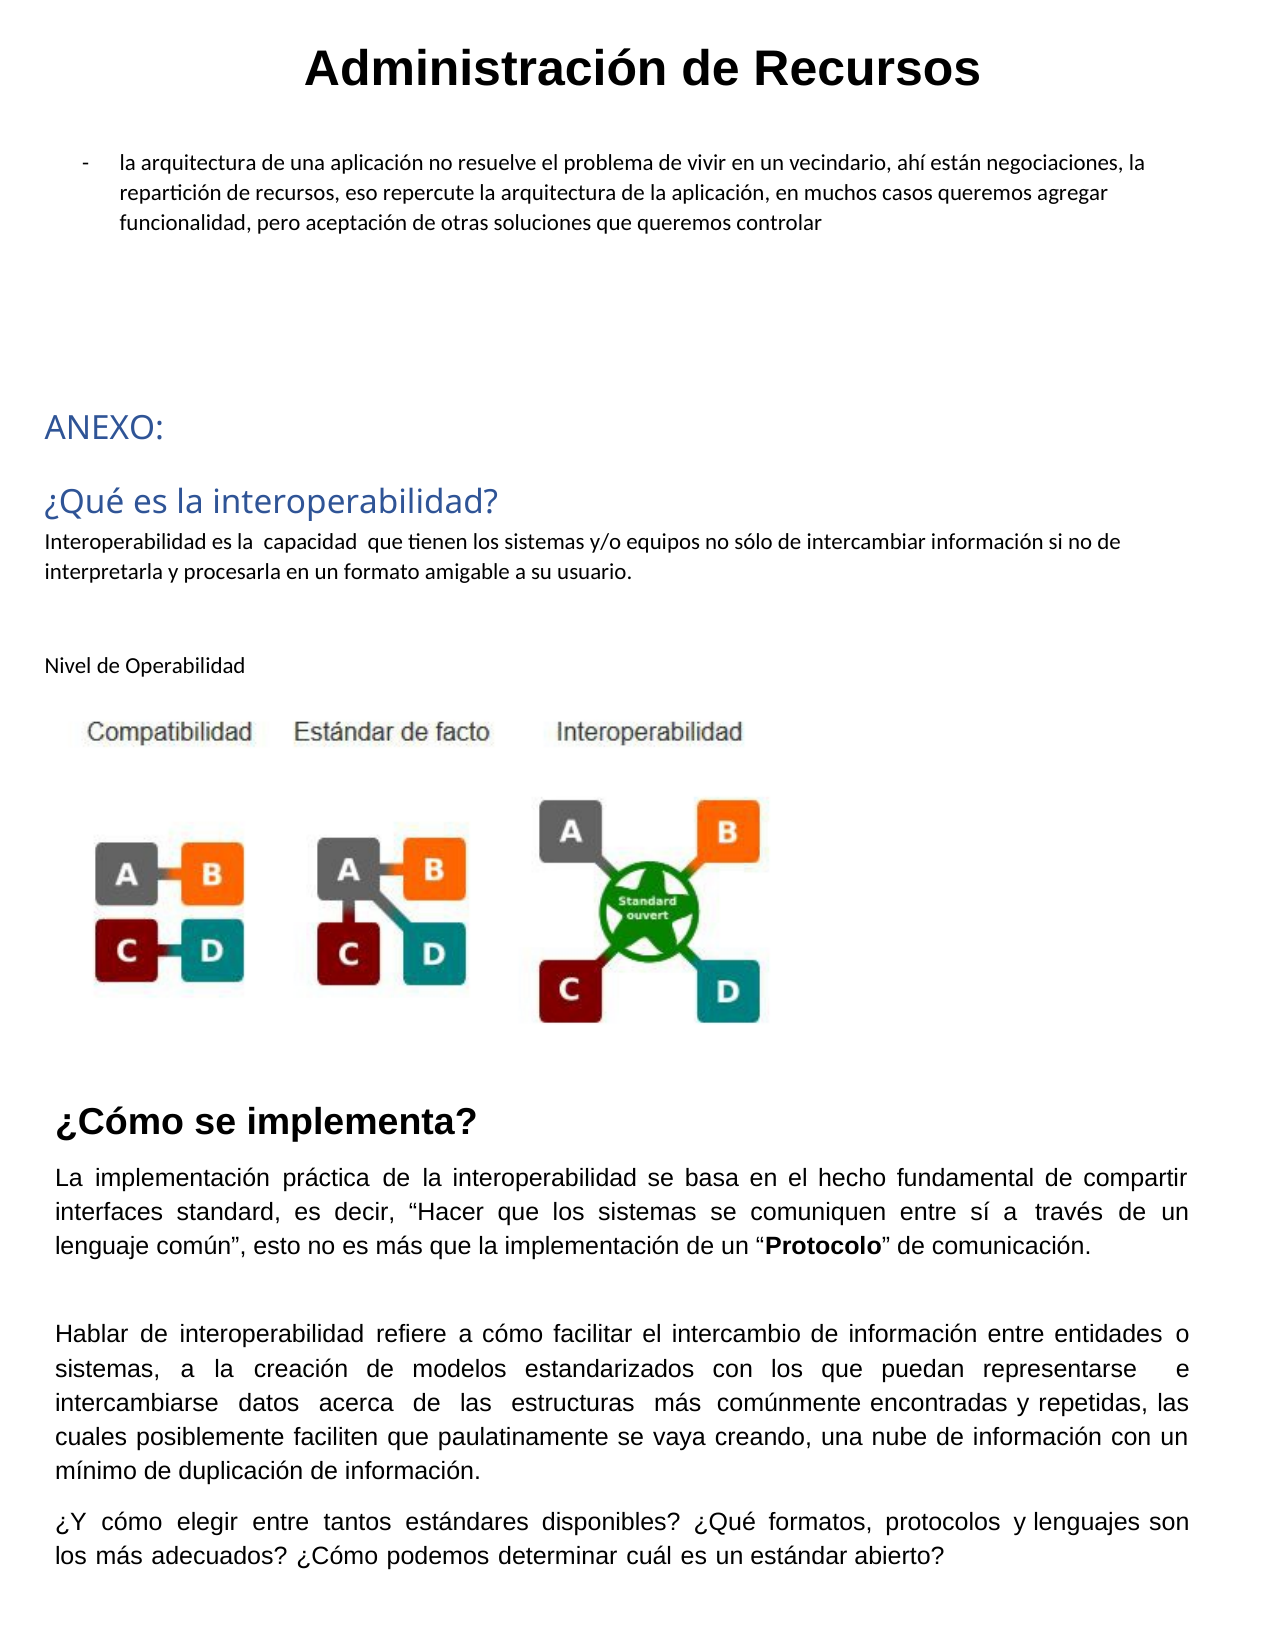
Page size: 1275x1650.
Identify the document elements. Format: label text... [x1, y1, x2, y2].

text Interoperabilidad es la capacidad que tienen los sistemas y/o equipos no sólo de intercambiar información si no de interpretarla y procesarla en un formato amigable a su usuario. [44, 527, 1196, 585]
picture [44, 697, 796, 1081]
subtitle ¿Qué es la interoperabilidad? [44, 478, 1196, 523]
subtitle ANEXO: [44, 404, 1196, 449]
text ¿Y cómo elegir entre tantos estándares disponibles? ¿Qué formatos, protocolos y lenguajes son los más adecuados? ¿Cómo podemos determinar cuál es un estándar abierto? [55, 1507, 1189, 1570]
text Hablar de interoperabilidad refiere a cómo facilitar el intercambio de información entre entidades o sistemas, a la creación de modelos estandarizados con los que puedan representarse e intercambiarse datos acerca de las estructuras más comúnmente encontradas y repetidas, las cuales posiblemente faciliten que paulatinamente se vaya creando, una nube de información con un mínimo de duplicación de información. [55, 1319, 1189, 1485]
list la arquitectura de una aplicación no resuelve el problema de vivir en un vecindario, ahí están negociaciones, la repartición de recursos, eso repercute la arquitectura de la aplicación, en muchos casos queremos agregar funcionalidad, pero aceptación de otras soluciones que queremos controlar [82, 148, 1196, 236]
text La implementación práctica de la interoperabilidad se basa en el hecho fundamental de compartir interfaces standard, es decir, “Hacer que los sistemas se comuniquen entre sí a través de un lenguaje común”, esto no es más que la implementación de un “Protocolo” de comunicación. [55, 1163, 1189, 1260]
text Nivel de Operabilidad [44, 651, 1196, 679]
text ¿Cómo se implementa? [55, 1099, 639, 1143]
